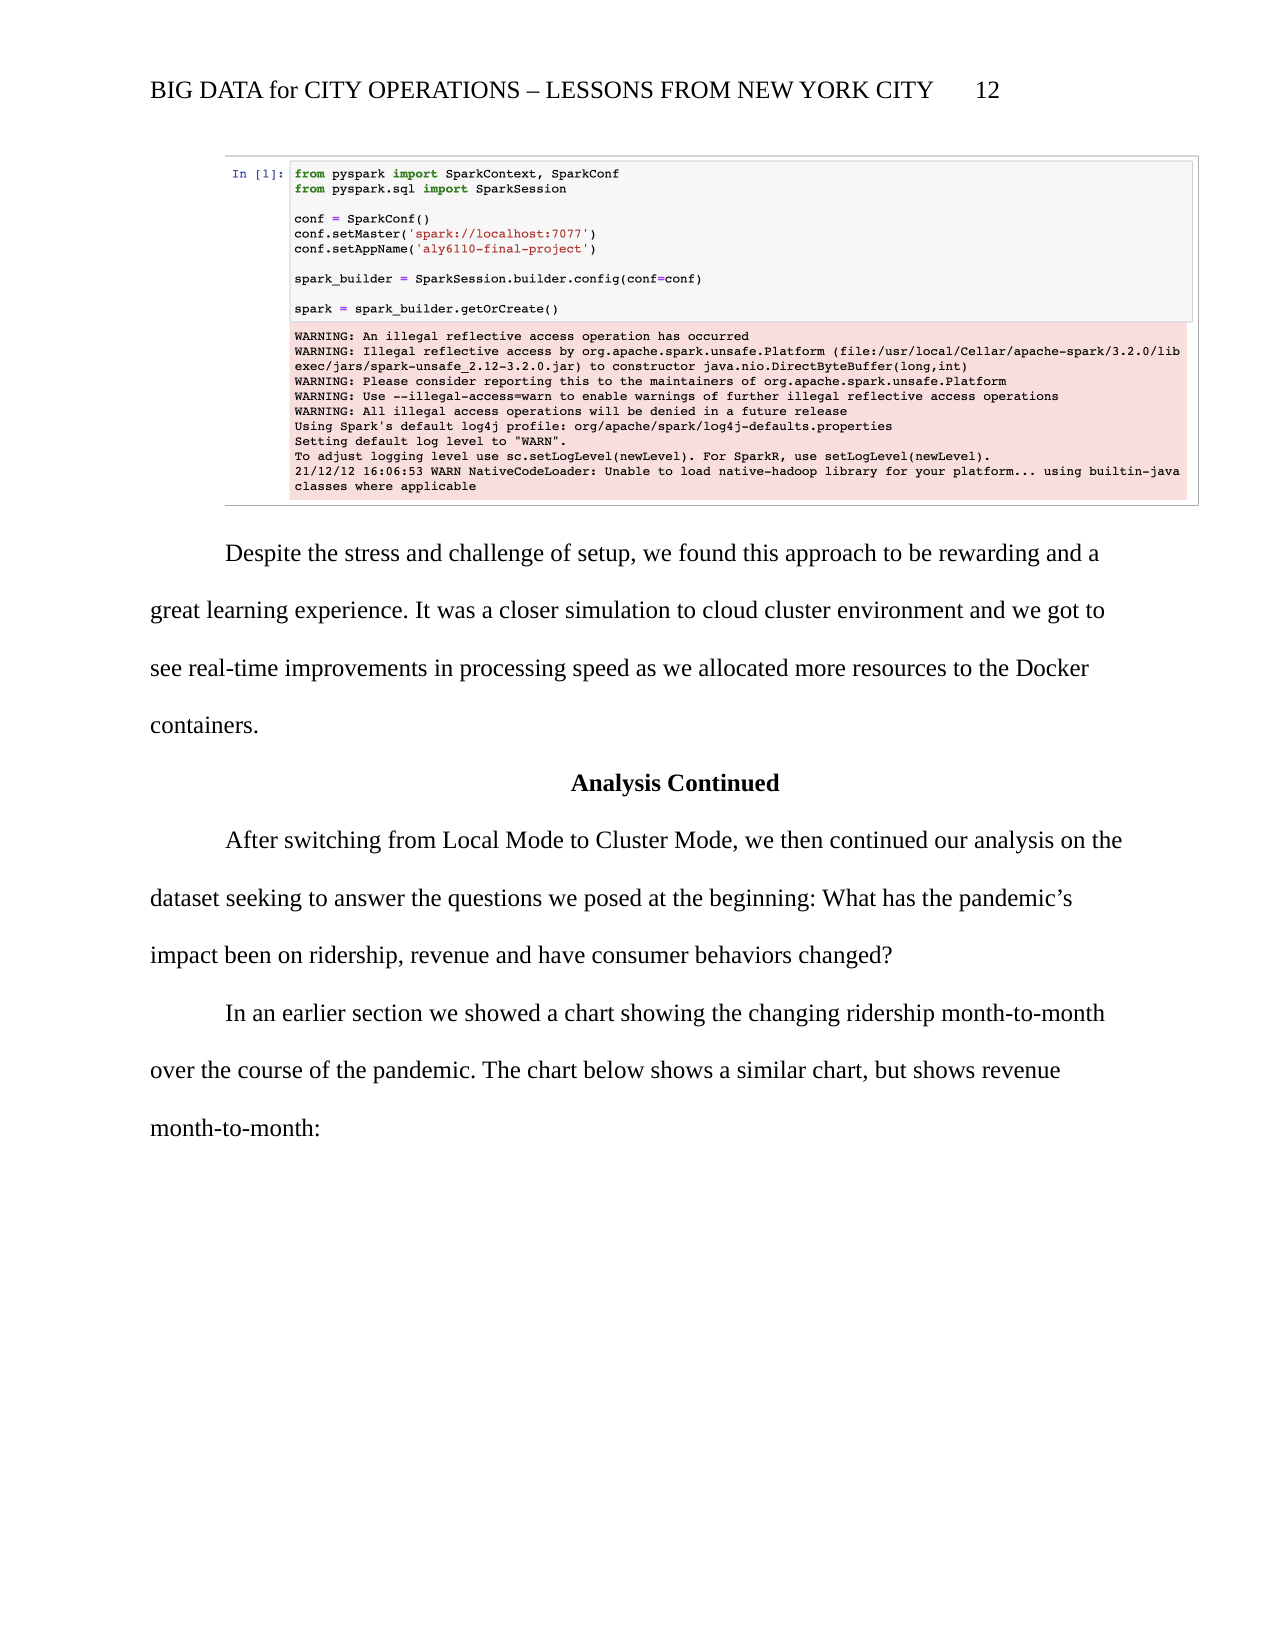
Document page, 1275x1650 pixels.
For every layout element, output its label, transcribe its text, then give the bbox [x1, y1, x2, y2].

text Analysis Continued [150, 768, 1125, 796]
text In an earlier section we showed a chart showing the changing ridership month-to-month over the course of the pandemic. The chart below shows a similar chart, but shows revenue month-to-month: [150, 998, 1125, 1141]
picture [225, 150, 1200, 509]
text After switching from Local Mode to Cluster Mode, we then continued our analysis on the dataset seeking to answer the questions we posed at the beginning: What has the pandemic’s impact been on ridership, revenue and have consumer behaviors changed? [150, 825, 1125, 969]
text Despite the stress and challenge of setup, we found this approach to be rewarding and a great learning experience. It was a closer simulation to cloud cluster environment and we got to see real-time improvements in processing speed as we allocated more resources to the Docker containers. [150, 538, 1125, 739]
